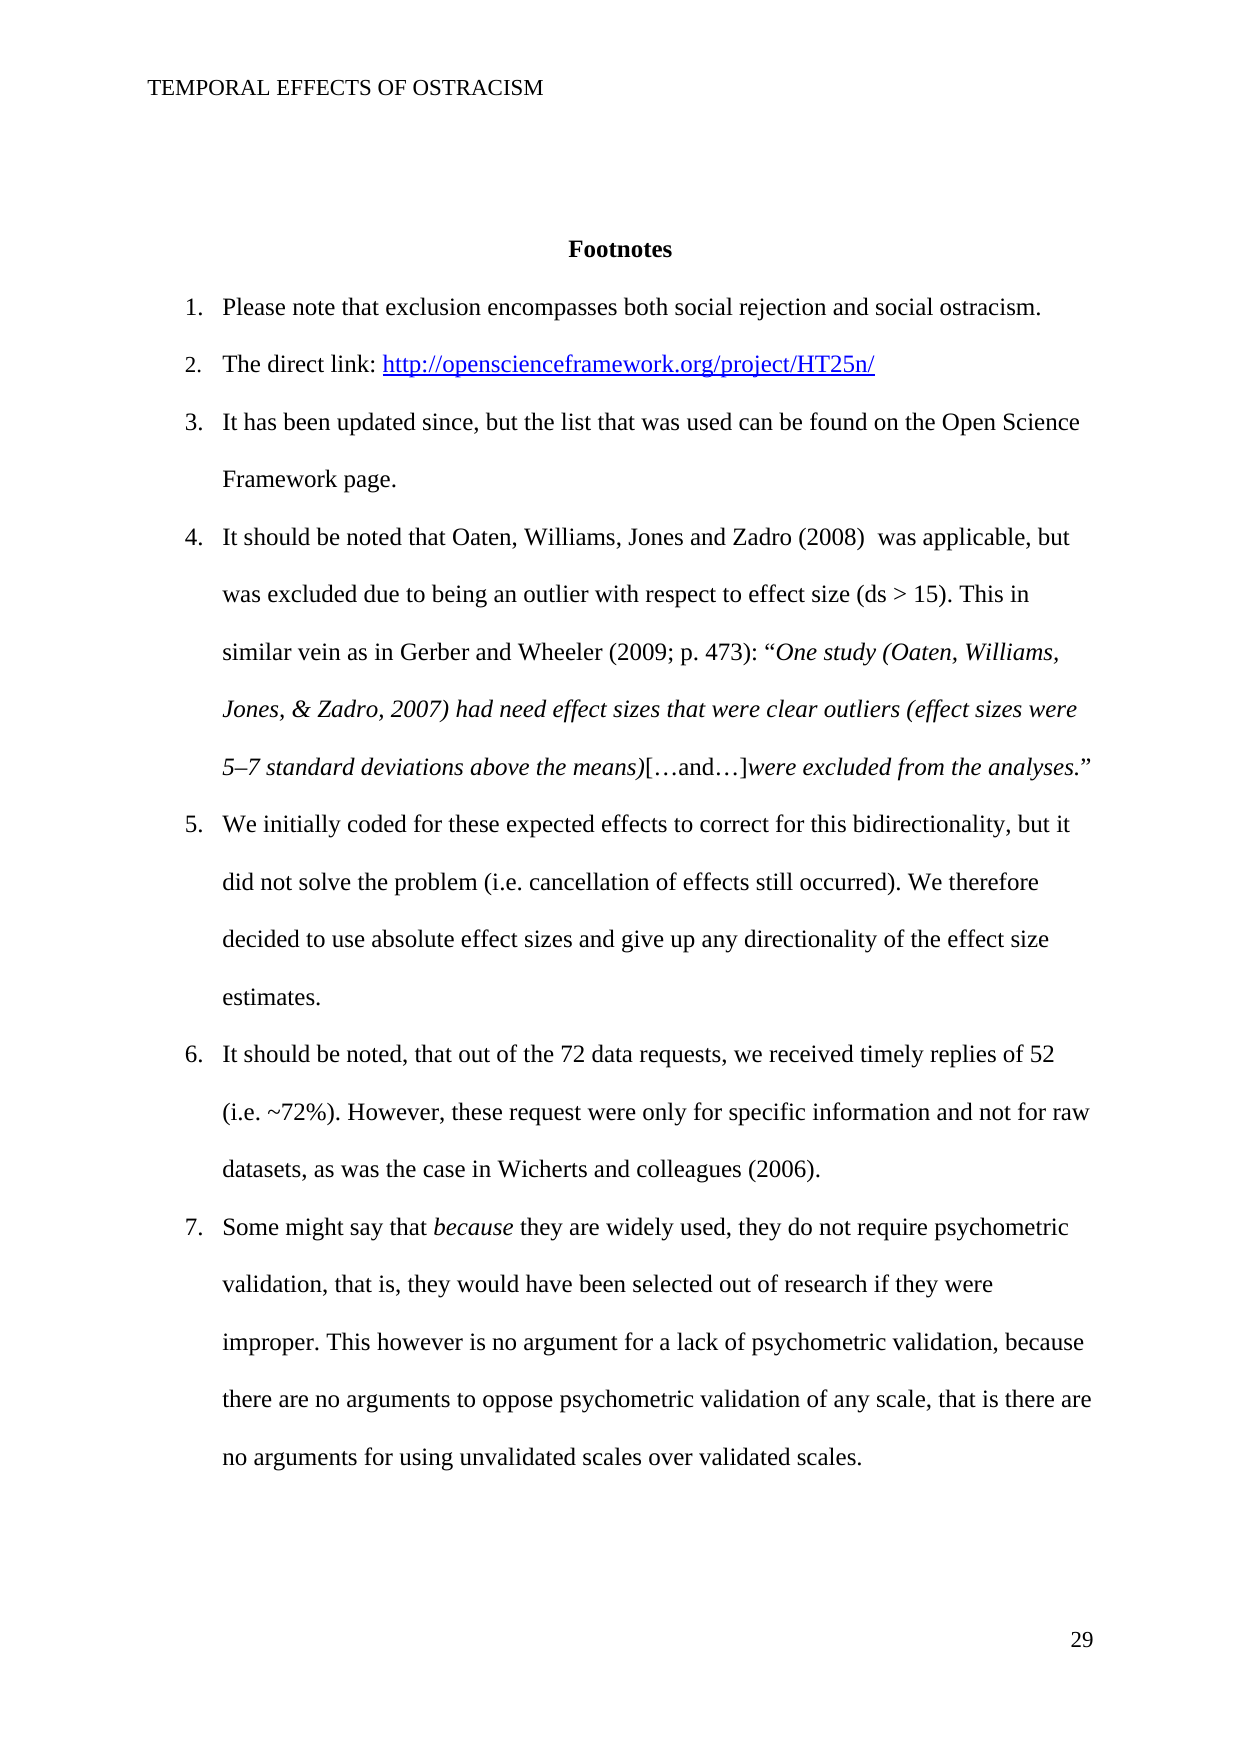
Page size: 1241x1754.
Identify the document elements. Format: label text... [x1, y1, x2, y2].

list The direct link: http://openscienceframework.org/project/HT25n/ [184, 349, 1093, 378]
list It should be noted, that out of the 72 data requests, we received timely replies of 52 (i.e. ~72%). However, these request were only for specific information and not for raw datasets, as was the case in Wicherts and colleagues (2006). [184, 1039, 1093, 1183]
text Footnotes [147, 234, 1093, 263]
list Please note that exclusion encompasses both social rejection and social ostracism. [184, 292, 1093, 321]
list It has been updated since, but the list that was used can be found on the Open Science Framework page. [184, 407, 1093, 493]
list Some might say that because they are widely used, they do not require psychometric validation, that is, they would have been selected out of research if they were improper. This however is no argument for a lack of psychometric validation, because there are no arguments to oppose psychometric validation of any scale, that is there are no arguments for using unvalidated scales over validated scales. [184, 1212, 1093, 1471]
list It should be noted that Oaten, Williams, Jones and Zadro (2008) was applicable, but was excluded due to being an outlier with respect to effect size (ds > 15). This in similar vein as in Gerber and Wheeler (2009; p. 473): “One study (Oaten, Williams, Jones, & Zadro, 2007) had need effect sizes that were clear outliers (effect sizes were 5–7 standard deviations above the means)[…and…]were excluded from the analyses.” [184, 522, 1093, 781]
list We initially coded for these expected effects to correct for this bidirectionality, but it did not solve the problem (i.e. cancellation of effects still occurred). We therefore decided to use absolute effect sizes and give up any directionality of the effect size estimates. [184, 809, 1093, 1011]
